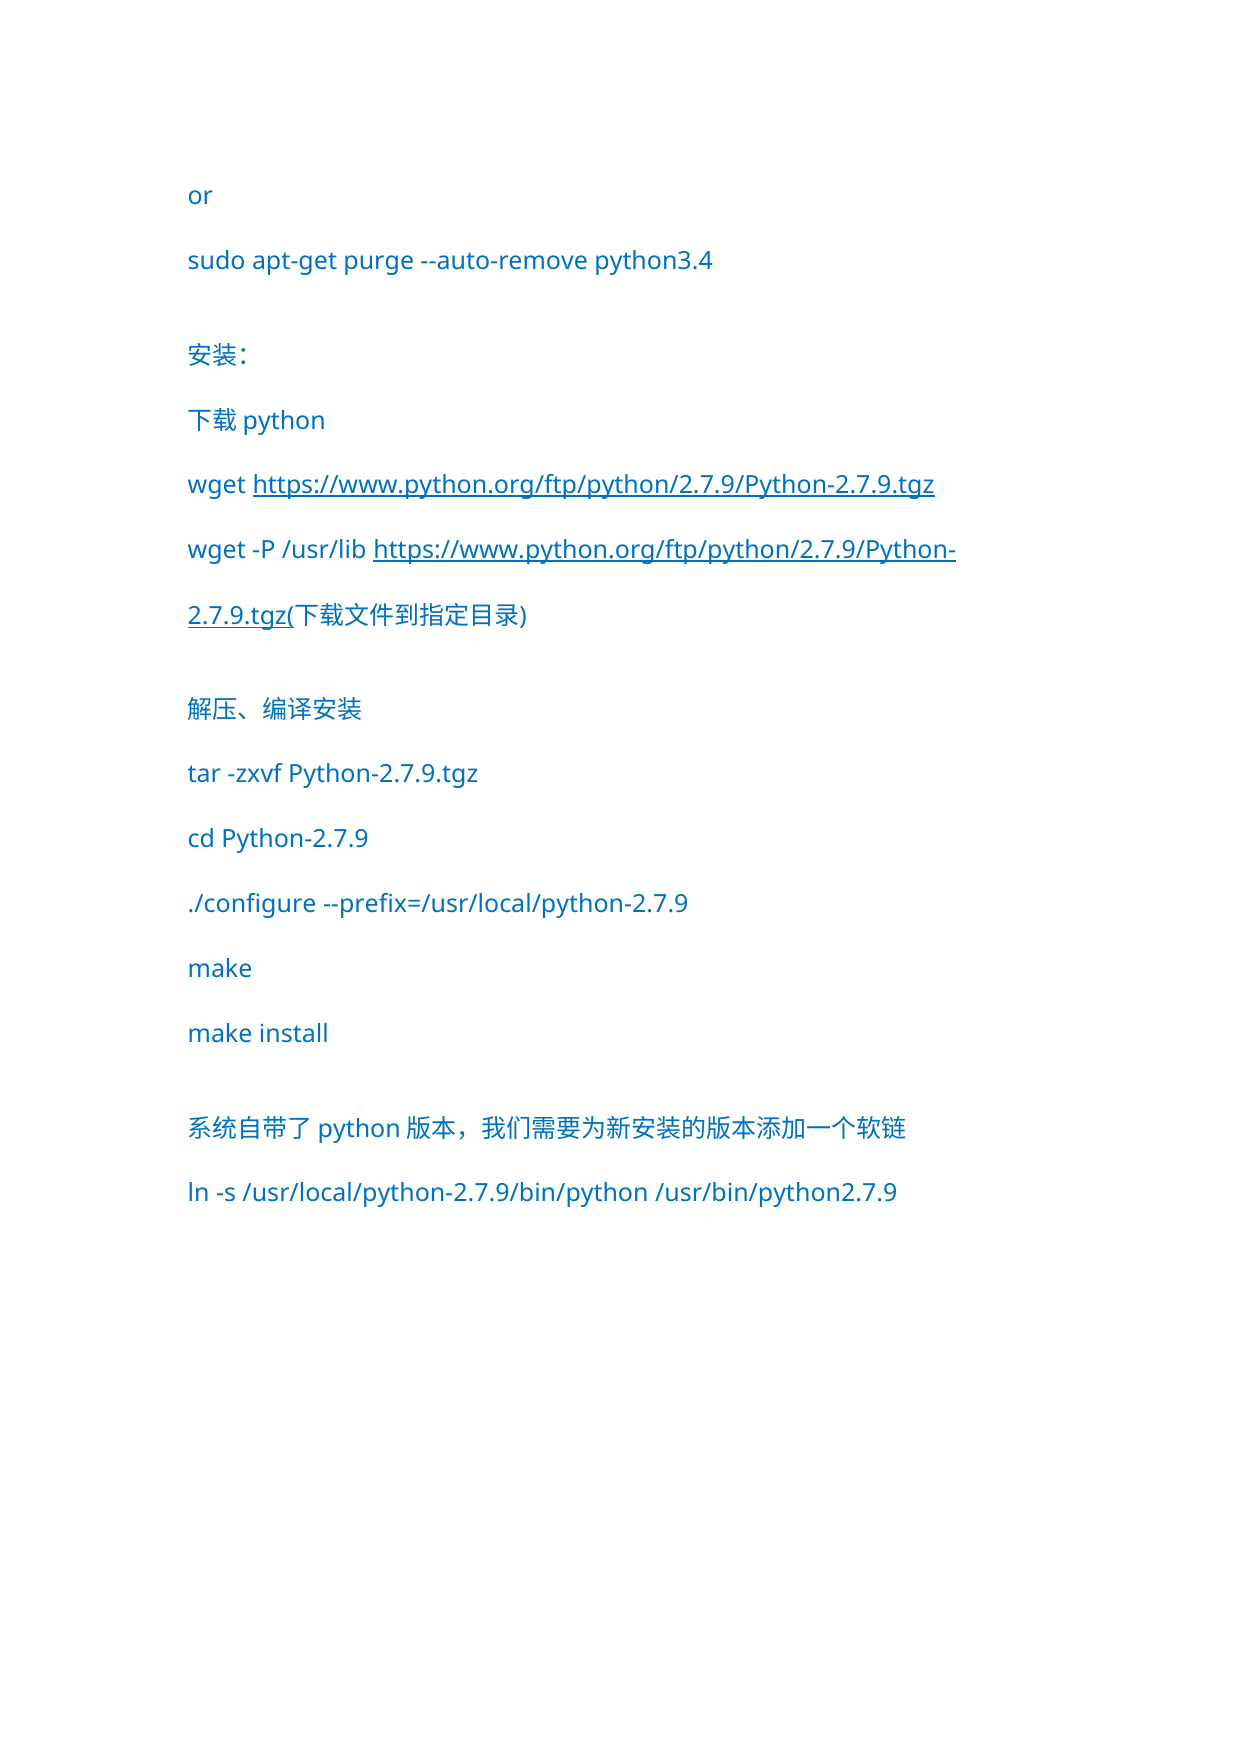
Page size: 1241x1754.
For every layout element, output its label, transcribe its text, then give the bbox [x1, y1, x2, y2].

text 系统自带了python版本，我们需要为新安装的版本添加一个软链 ln -s /usr/local/python-2.7.9/bin/python /usr/bin/python2.7.9 [187, 1094, 1053, 1224]
text 解压、编译安装 tar -zxvf Python-2.7.9.tgz cd Python-2.7.9 ./configure --prefix=/usr/local/python-2.7.9 make make install [187, 675, 1053, 1065]
text 安装： 下载python wget https://www.python.org/ftp/python/2.7.9/Python-2.7.9.tgz wget -P /usr/lib https://www.python.org/ftp/python/2.7.9/Python-2.7.9.tgz(下载文件到指定目录) [187, 321, 1053, 646]
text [187, 162, 1053, 292]
